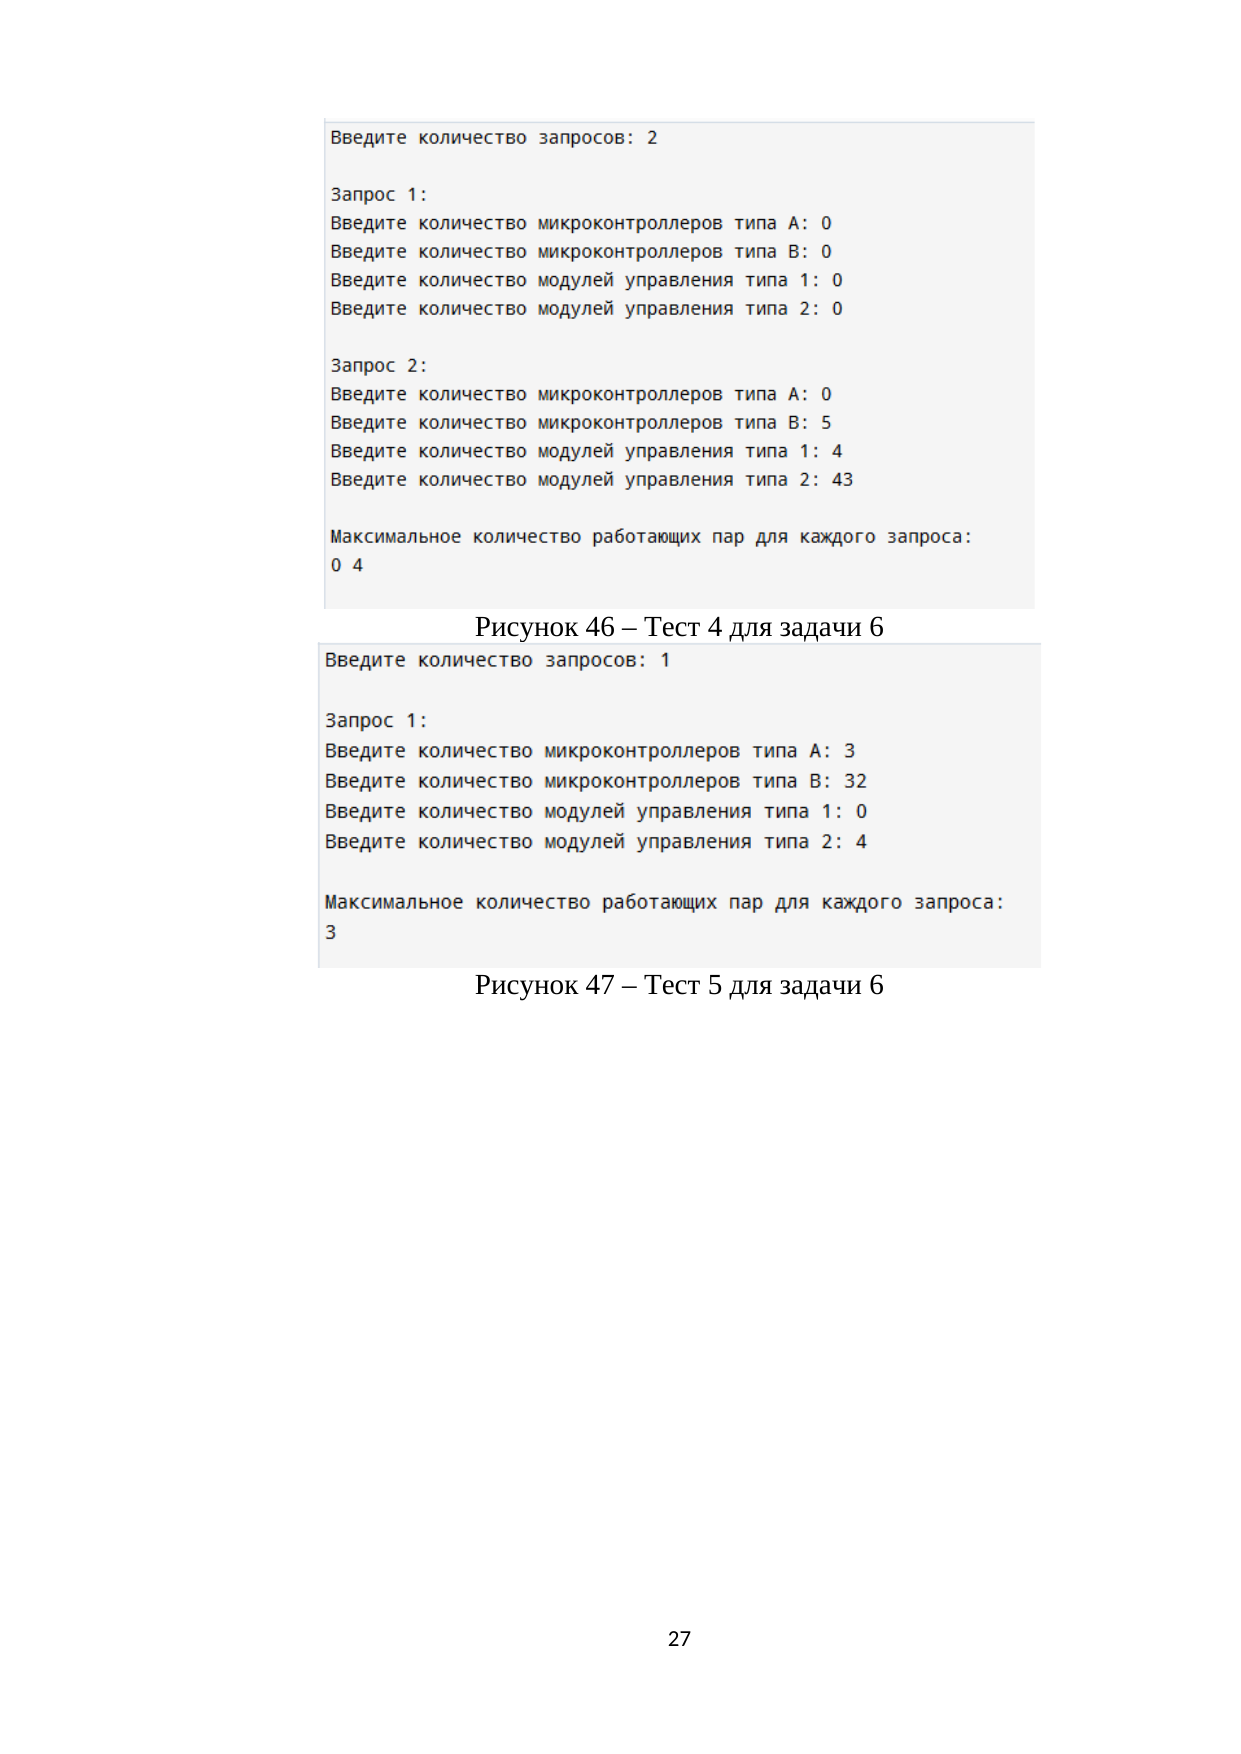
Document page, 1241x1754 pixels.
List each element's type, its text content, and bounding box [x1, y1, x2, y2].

picture [317, 642, 1042, 968]
text Рисунок 47 – Тест 5 для задачи 6 [177, 967, 1181, 1001]
text Рисунок 46 – Тест 4 для задачи 6 [177, 609, 1181, 643]
picture [323, 118, 1035, 609]
